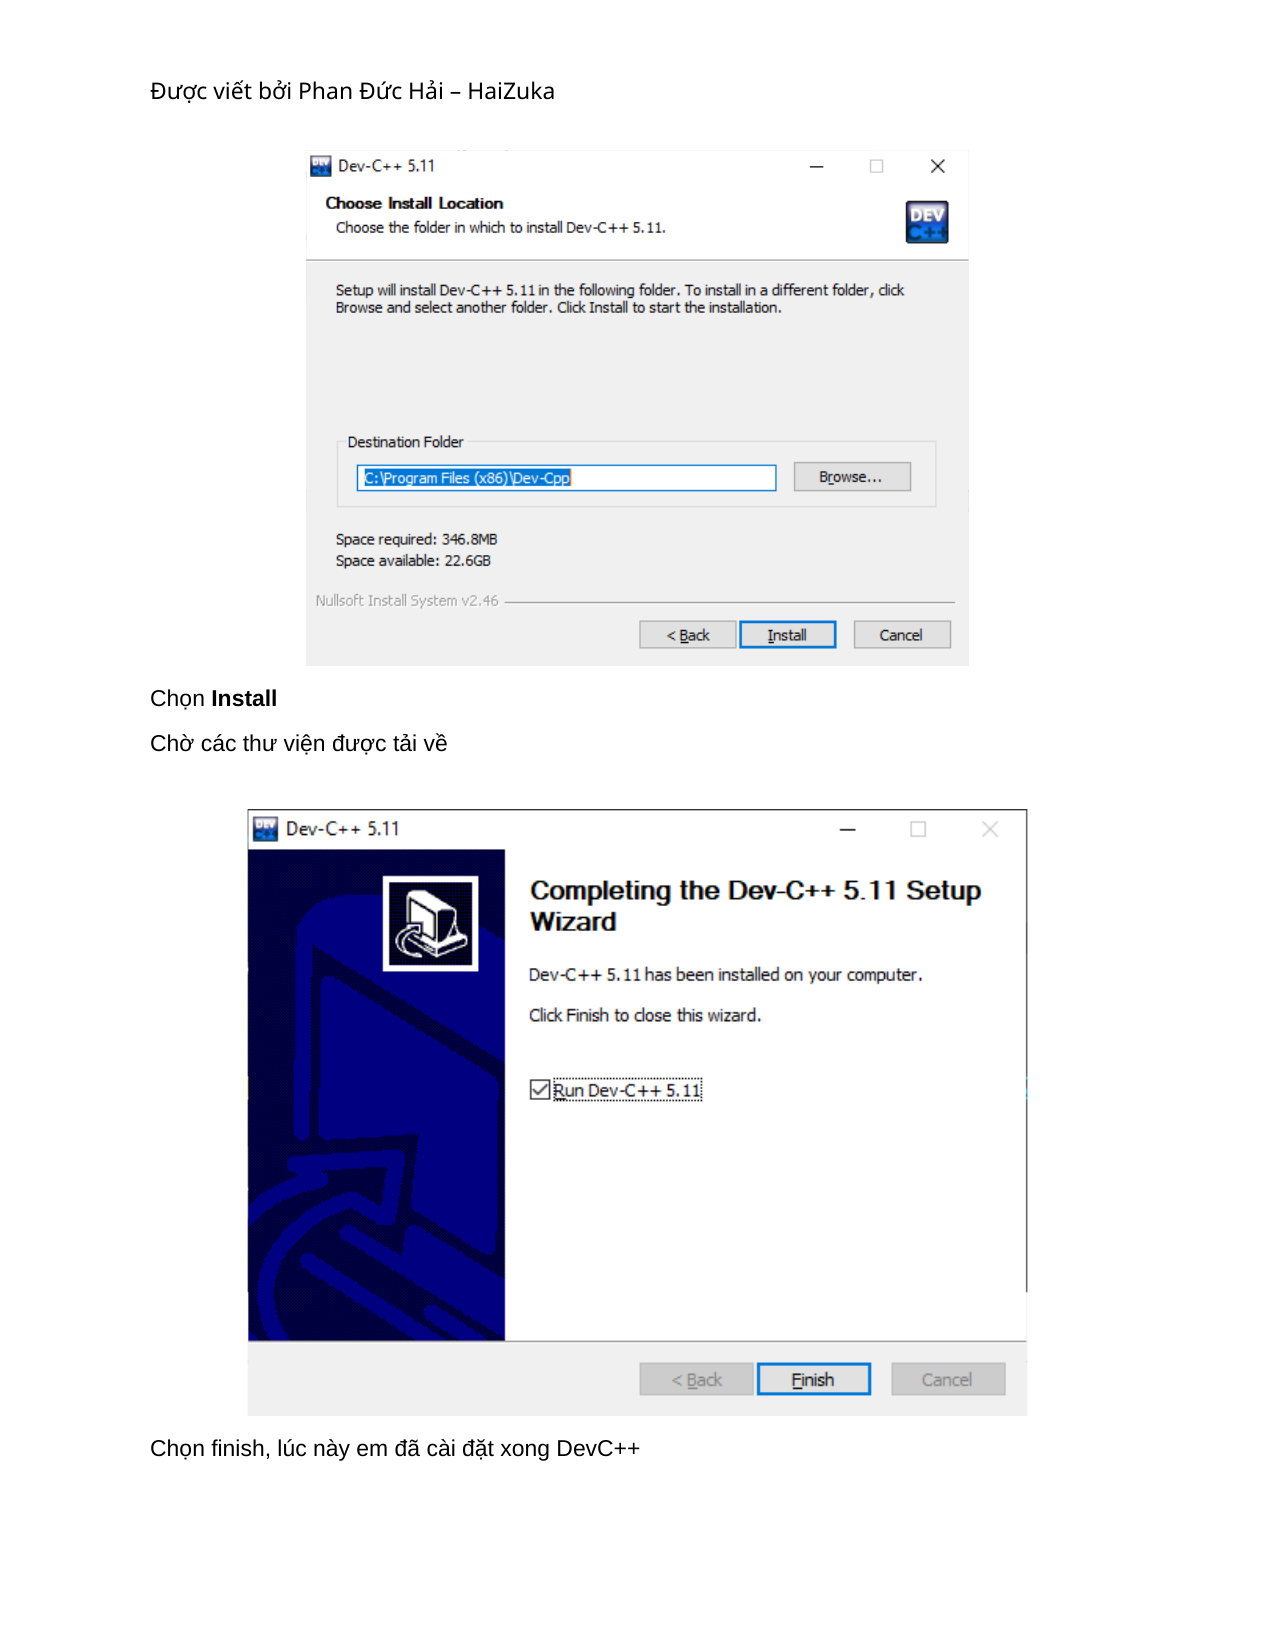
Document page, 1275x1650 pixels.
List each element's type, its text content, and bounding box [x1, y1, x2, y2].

text Chọn finish, lúc này em đã cài đặt xong DevC++ [150, 1434, 1125, 1461]
picture [306, 150, 969, 666]
text Chọn Install [150, 685, 1125, 711]
text Chờ các thư viện được tải về [150, 730, 1125, 790]
picture [247, 809, 1028, 1416]
